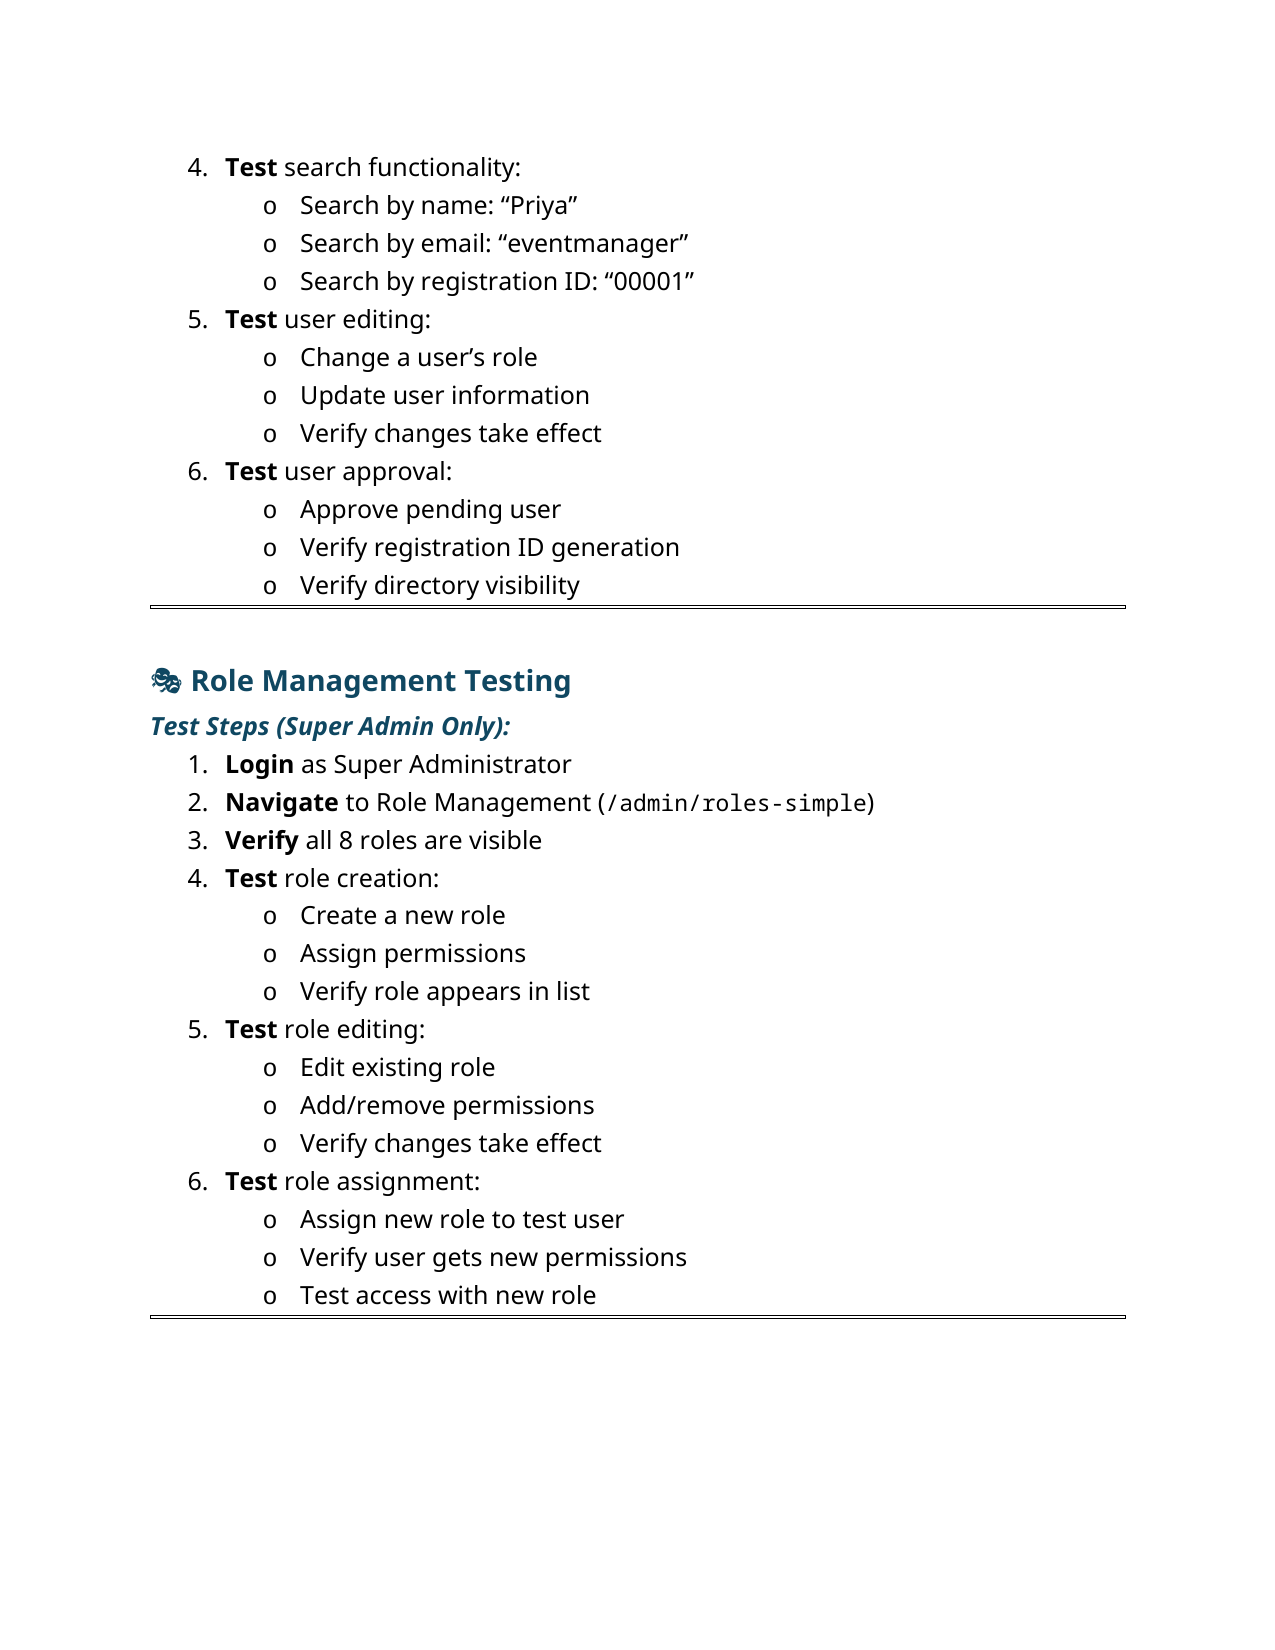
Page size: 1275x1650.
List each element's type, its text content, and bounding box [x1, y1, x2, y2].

list Verify all 8 roles are visible [187, 822, 1125, 856]
subtitle Test Steps (Super Admin Only): [150, 708, 1125, 743]
list Assign new role to test user [262, 1202, 1125, 1236]
list Verify changes take effect [262, 416, 1125, 450]
list Test role assignment: [187, 1164, 1125, 1198]
list Verify changes take effect [262, 1126, 1125, 1160]
list Add/remove permissions [262, 1088, 1125, 1122]
list Test role creation: [187, 860, 1125, 894]
list Login as Super Administrator [187, 747, 1125, 781]
list Search by name: “Priya” [262, 188, 1125, 222]
list Test user editing: [187, 302, 1125, 336]
list Verify registration ID generation [262, 529, 1125, 564]
list Update user information [262, 378, 1125, 412]
list Verify user gets new permissions [262, 1240, 1125, 1274]
list Search by email: “eventmanager” [262, 226, 1125, 260]
list Test search functionality: [187, 150, 1125, 184]
list Test access with new role [262, 1278, 1125, 1312]
list Navigate to Role Management (/admin/roles-simple) [187, 784, 1125, 819]
list Edit existing role [262, 1050, 1125, 1084]
list Change a user’s role [262, 340, 1125, 374]
list Create a new role [262, 898, 1125, 932]
list Verify directory visibility [262, 568, 1125, 602]
list Test role editing: [187, 1012, 1125, 1046]
list Search by registration ID: “00001” [262, 264, 1125, 298]
list Approve pending user [262, 492, 1125, 526]
list Verify role appears in list [262, 974, 1125, 1008]
list Assign permissions [262, 936, 1125, 970]
subtitle 🎭 Role Management Testing [150, 661, 1125, 700]
list Test user approval: [187, 454, 1125, 488]
